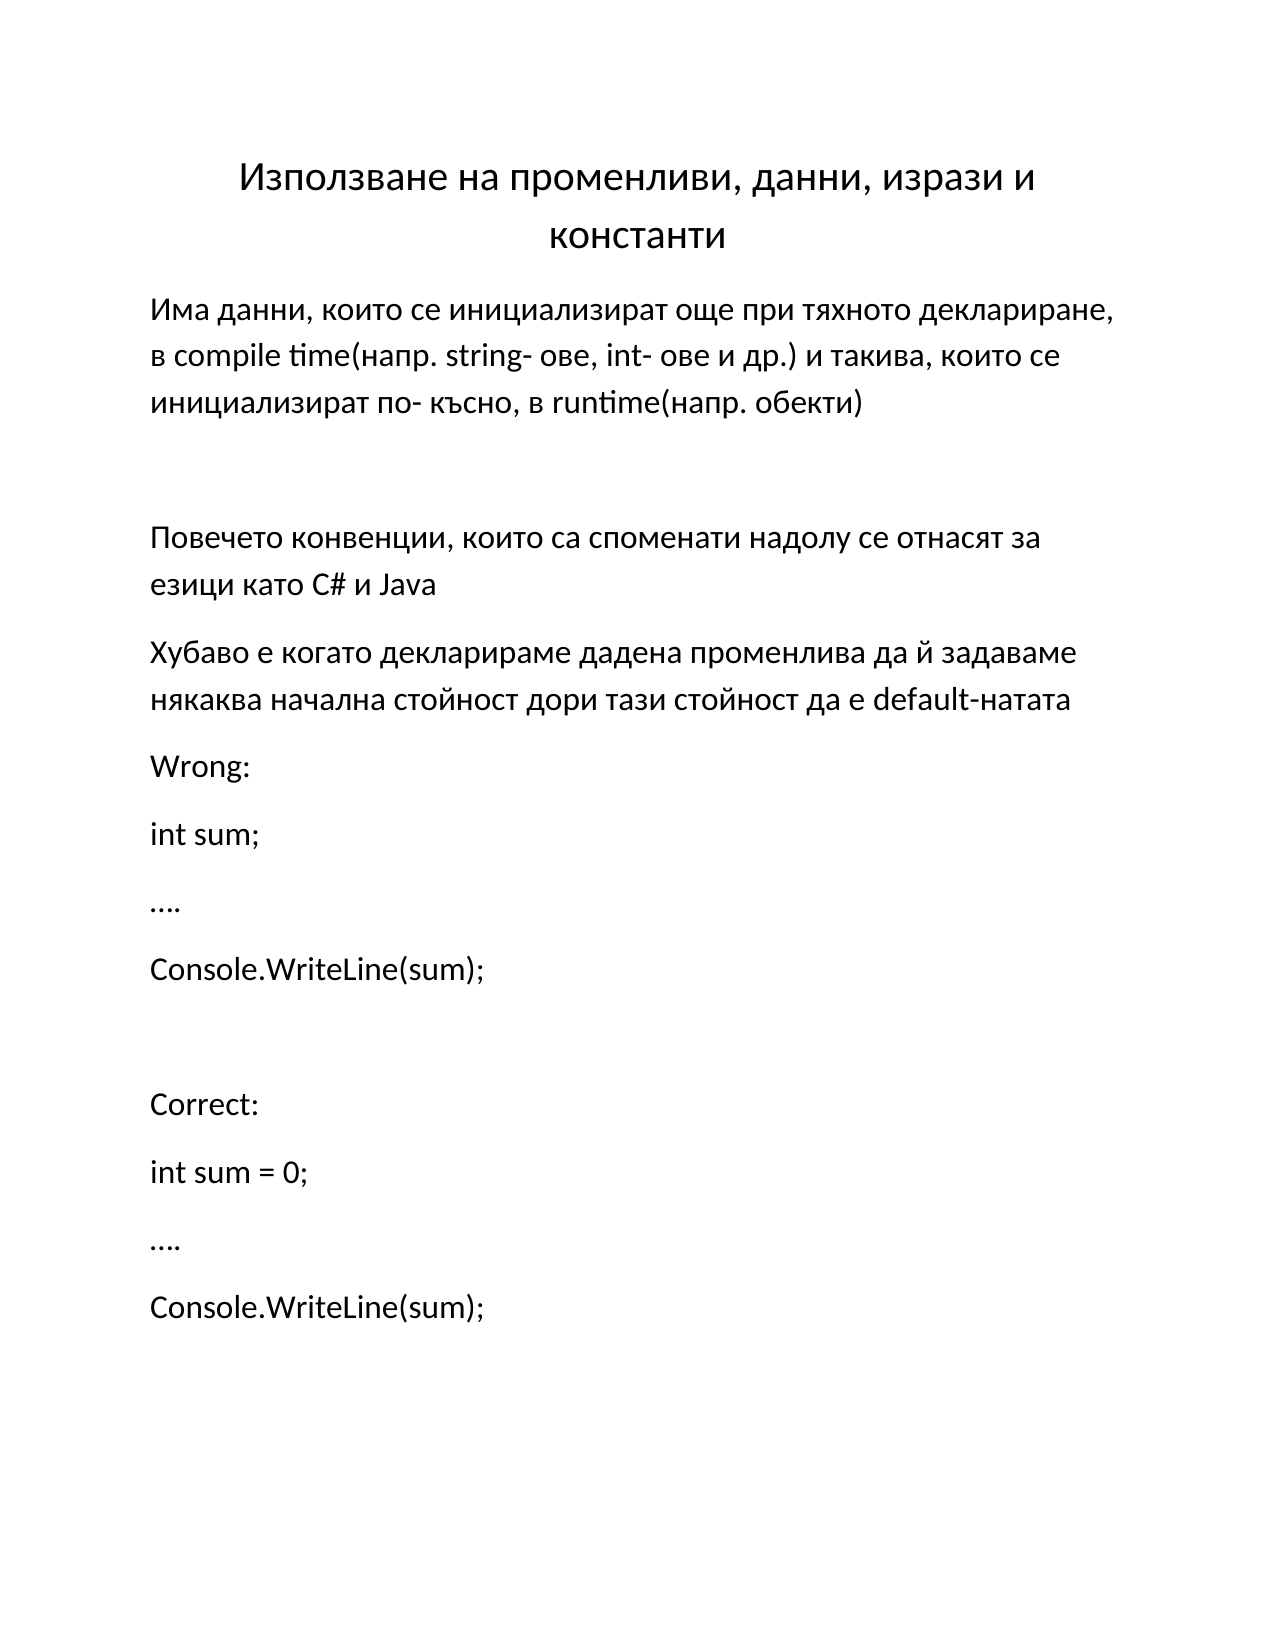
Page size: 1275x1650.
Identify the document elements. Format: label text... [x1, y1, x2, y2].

text Wrong: [150, 745, 1125, 786]
text …. [150, 880, 1125, 921]
text Повечето конвенции, които са споменати надолу се отнасят за езици като C# и Java [150, 516, 1125, 604]
text int sum; [150, 813, 1125, 853]
text Console.WriteLine(sum); [150, 1286, 1125, 1327]
text …. [150, 1218, 1125, 1259]
text Има данни, които се инициализират още при тяхното деклариране, в compile time(напр. string- ове, int- ове и др.) и такива, които се инициализират по- късно, в runtime(напр. обекти) [150, 288, 1125, 422]
text Correct: [150, 1083, 1125, 1124]
text Console.WriteLine(sum); [150, 948, 1125, 989]
text Използване на променливи, данни, изрази и константи [150, 150, 1125, 259]
text int sum = 0; [150, 1151, 1125, 1192]
text Хубаво е когато декларираме дадена променлива да й задаваме някаква начална стойност дори тази стойност да е default-натата [150, 631, 1125, 718]
